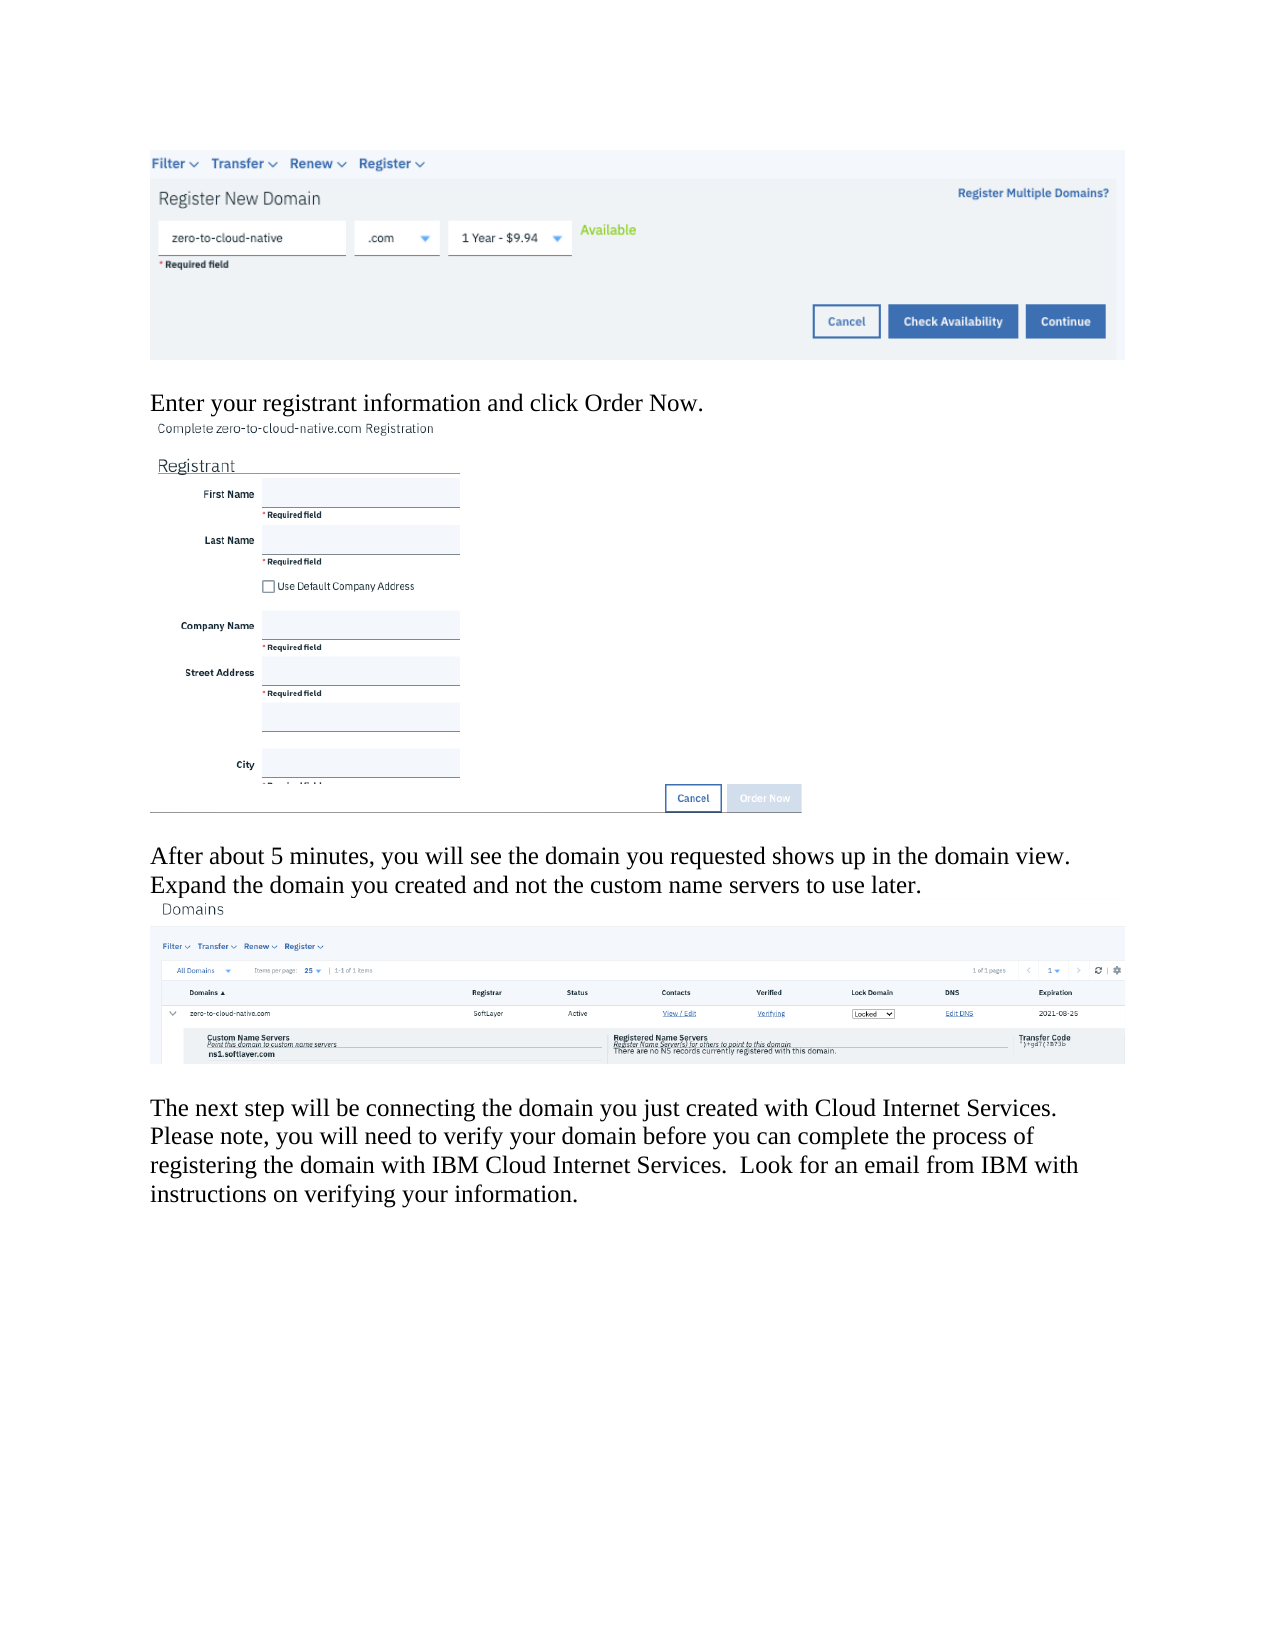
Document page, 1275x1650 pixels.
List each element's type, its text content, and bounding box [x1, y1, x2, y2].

text After about 5 minutes, you will see the domain you requested shows up in the domain view. [150, 841, 1125, 870]
text Enter your registrant information and click Order Now. [150, 388, 1125, 417]
picture [150, 150, 1125, 360]
picture [150, 898, 1125, 1064]
text The next step will be connecting the domain you just created with Cloud Internet Services. Please note, you will need to verify your domain before you can complete the process of registering the domain with IBM Cloud Internet Services. Look for an email from IBM with instructions on verifying your information. [150, 1093, 1125, 1208]
picture [150, 417, 802, 813]
text Expand the domain you created and not the custom name servers to use later. [150, 870, 1125, 898]
